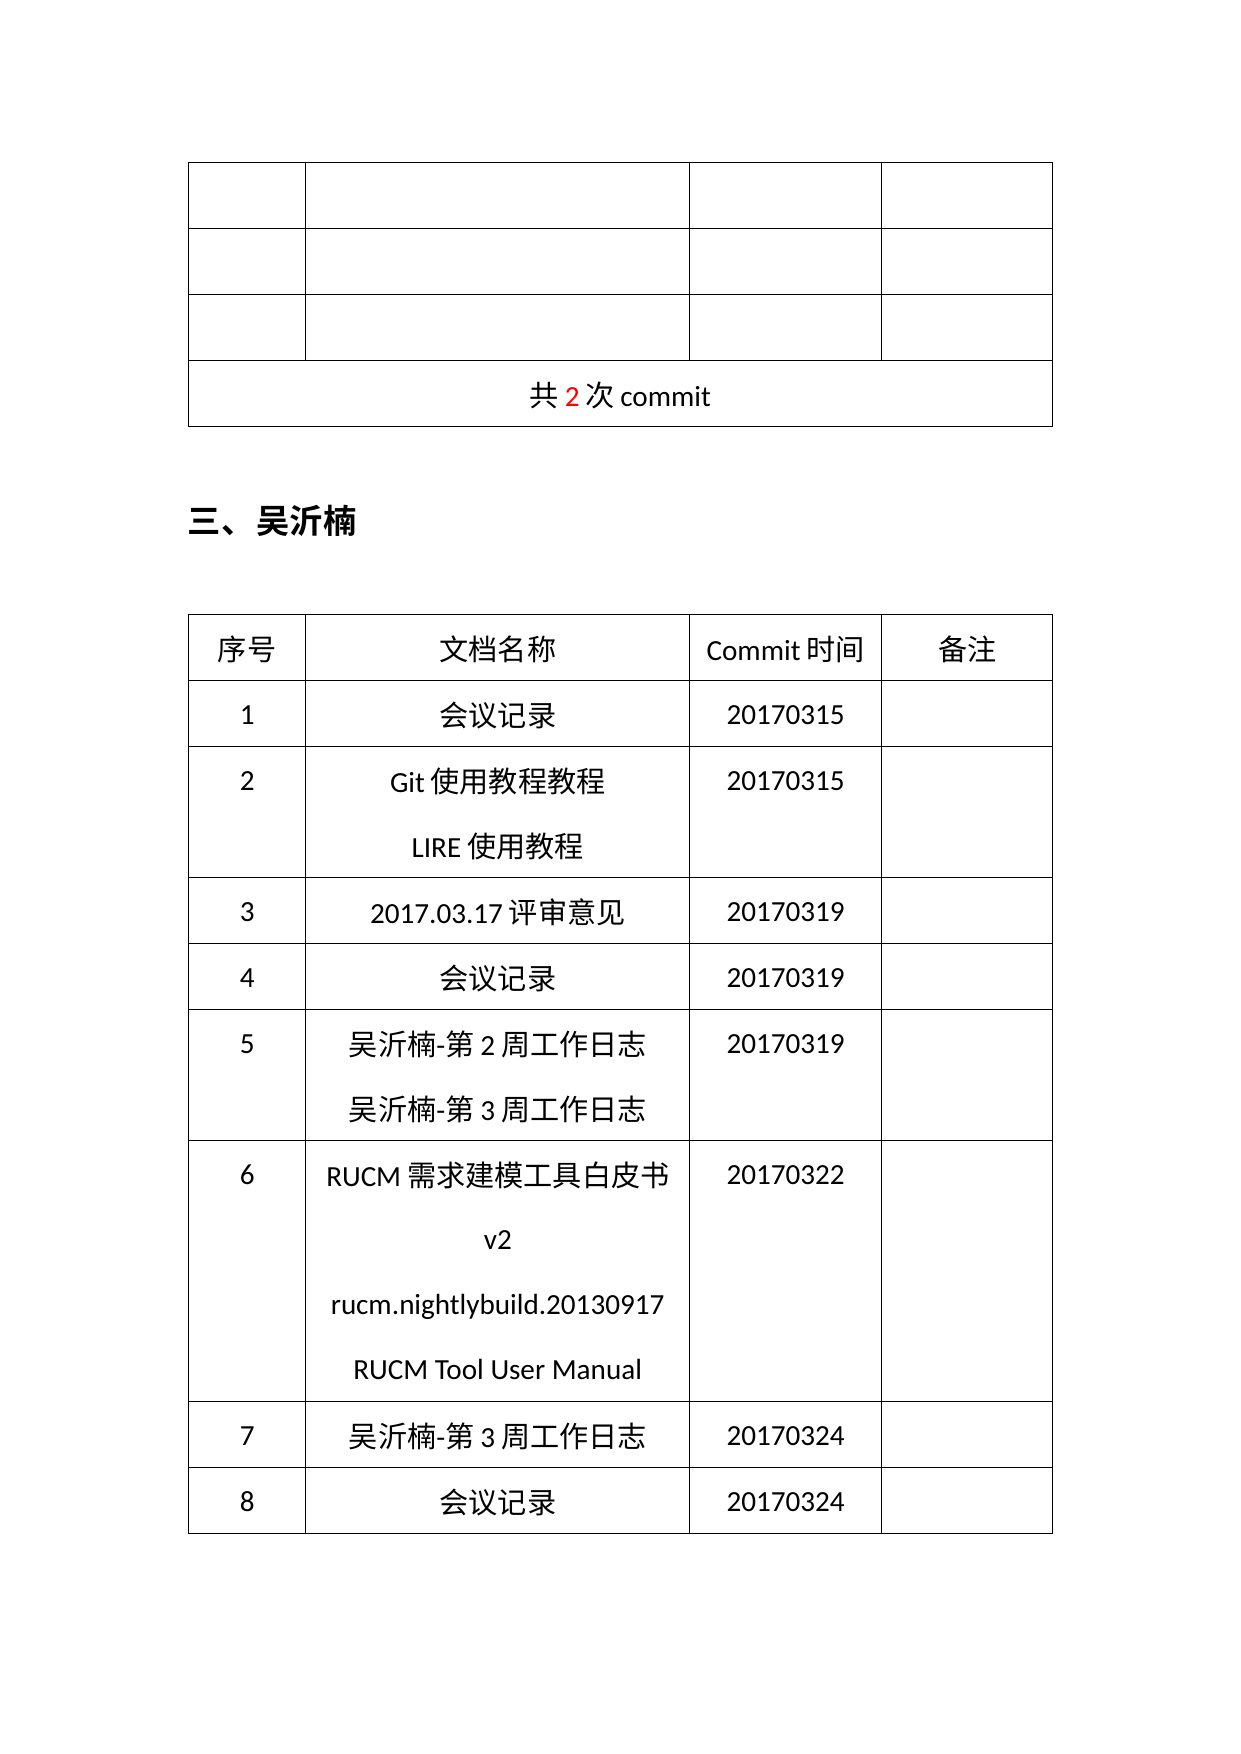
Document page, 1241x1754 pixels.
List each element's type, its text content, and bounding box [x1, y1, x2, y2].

table_cell [882, 1010, 1052, 1140]
table_cell 2017.03.17评审意见 [306, 878, 689, 943]
table_cell 共2次commit [189, 361, 1052, 426]
table_cell 20170315 [690, 747, 881, 877]
table_cell 会议记录 [306, 681, 689, 746]
subtitle 吴沂楠 [187, 487, 1053, 552]
table_cell [882, 1141, 1052, 1401]
table_cell [189, 163, 305, 228]
table_cell [882, 747, 1052, 877]
table_cell [882, 163, 1052, 228]
table_cell [690, 295, 881, 360]
table_cell 8 [189, 1468, 305, 1533]
table_cell 20170319 [690, 1010, 881, 1140]
table_header Commit时间 [690, 615, 881, 680]
table_header 备注 [882, 615, 1052, 680]
table_cell 2 [189, 747, 305, 877]
table_cell [306, 229, 689, 294]
table_cell [882, 878, 1052, 943]
table_cell 吴沂楠-第2周工作日志 吴沂楠-第3周工作日志 [306, 1010, 689, 1140]
table_header 序号 [189, 615, 305, 680]
table_cell 吴沂楠-第3周工作日志 [306, 1402, 689, 1467]
table_cell 20170324 [690, 1468, 881, 1533]
table_cell 20170322 [690, 1141, 881, 1401]
table_cell [882, 295, 1052, 360]
table_cell 会议记录 [306, 944, 689, 1009]
table_cell [882, 229, 1052, 294]
table_cell 20170324 [690, 1402, 881, 1467]
table_cell [882, 1402, 1052, 1467]
table_cell 6 [189, 1141, 305, 1401]
table_cell 会议记录 [306, 1468, 689, 1533]
table_cell [882, 944, 1052, 1009]
table_cell [189, 295, 305, 360]
table_cell 5 [189, 1010, 305, 1140]
table_header 文档名称 [306, 615, 689, 680]
table_cell [306, 295, 689, 360]
table_cell 1 [189, 681, 305, 746]
table_cell [882, 1468, 1052, 1533]
table_cell 3 [189, 878, 305, 943]
table_cell Git使用教程教程 LIRE使用教程 [306, 747, 689, 877]
table_cell 20170315 [690, 681, 881, 746]
table_cell 20170319 [690, 944, 881, 1009]
table_cell 7 [189, 1402, 305, 1467]
table_cell RUCM需求建模工具白皮书v2 rucm.nightlybuild.20130917 RUCM Tool User Manual [306, 1141, 689, 1401]
table_cell 4 [189, 944, 305, 1009]
table_cell [306, 163, 689, 228]
table_cell [690, 229, 881, 294]
table_cell [882, 681, 1052, 746]
table_cell [189, 229, 305, 294]
table_cell [690, 163, 881, 228]
table_cell 20170319 [690, 878, 881, 943]
